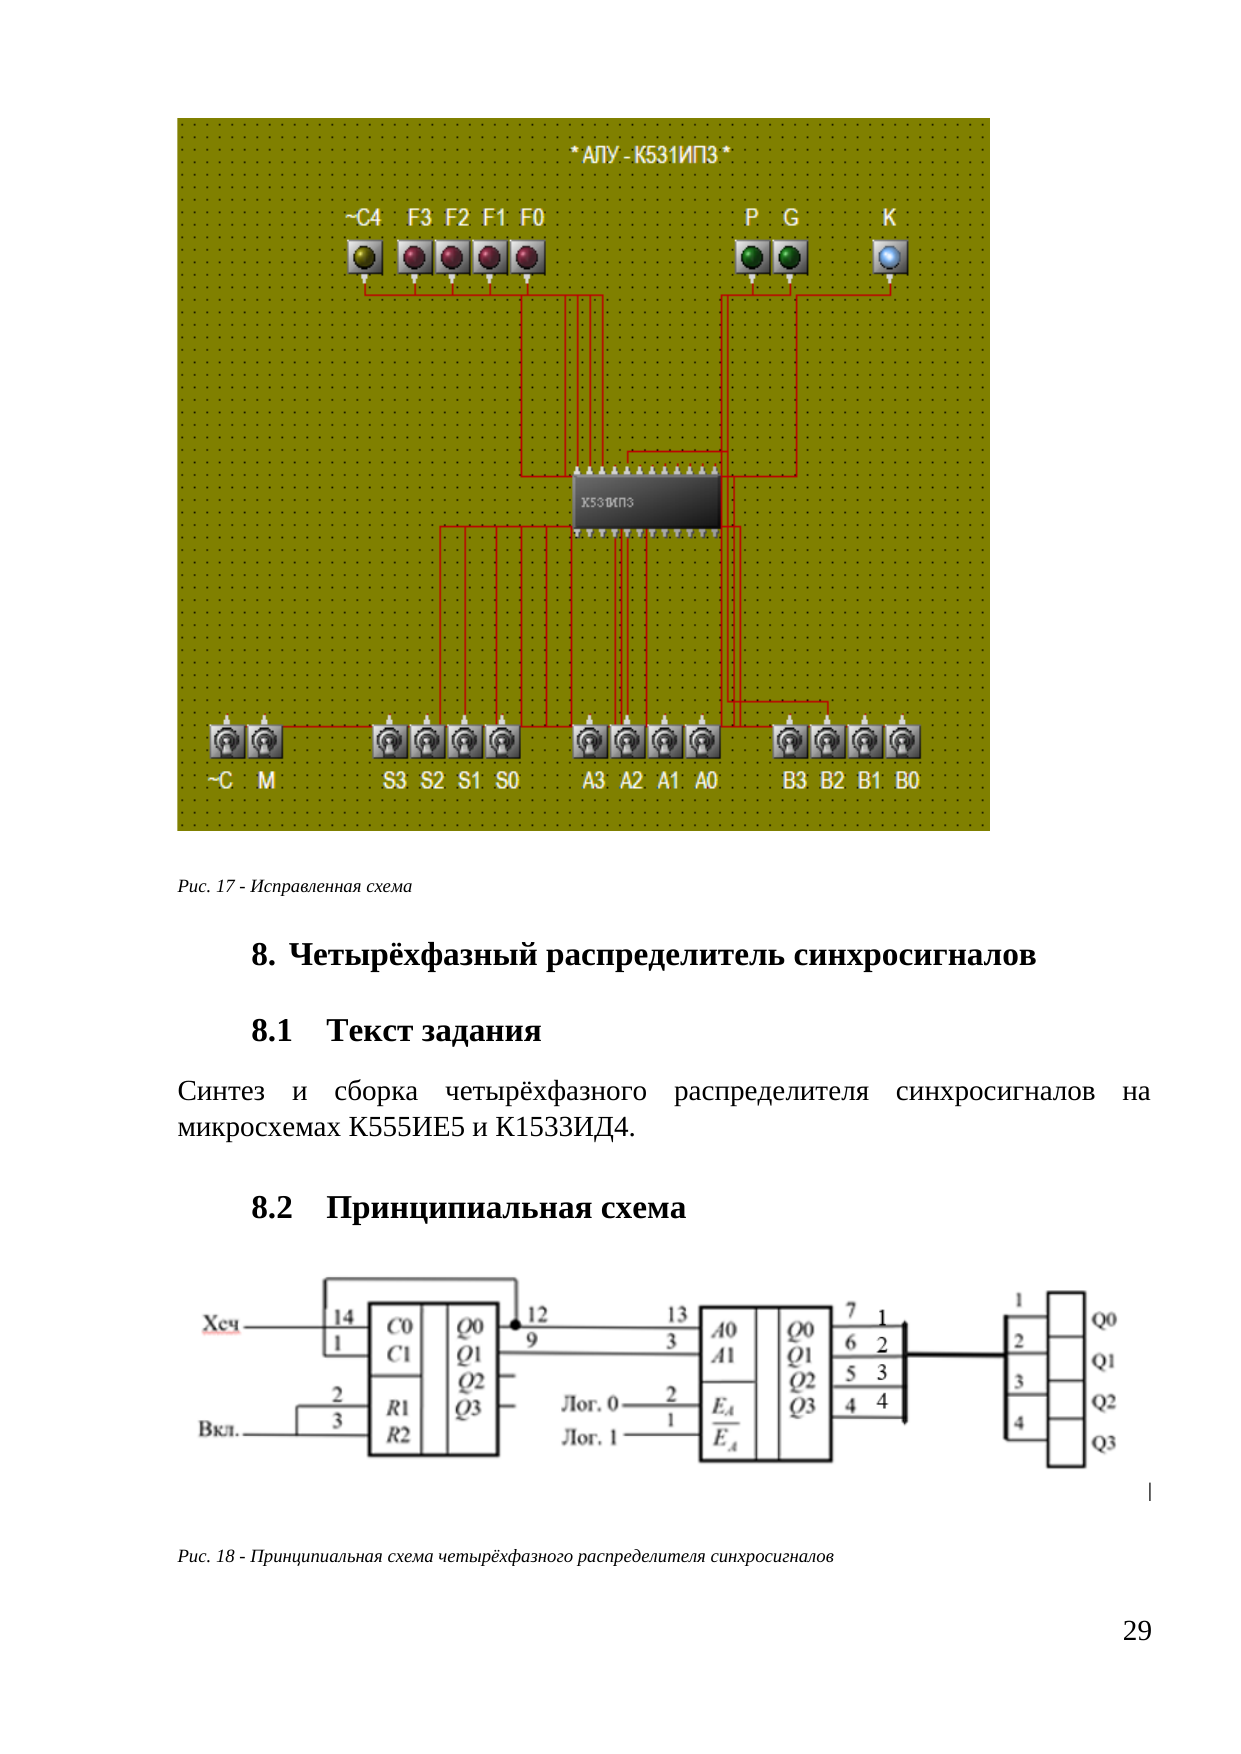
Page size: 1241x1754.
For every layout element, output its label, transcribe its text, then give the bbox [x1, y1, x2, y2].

list Текст задания [251, 1010, 1152, 1048]
list Четырёхфазный распределитель синхросигналов [251, 934, 1152, 972]
text Синтез и сборка четырёхфазного распределителя синхросигналов на микросхемах К555ИЕ5 и К1533ИД4. [177, 1073, 1152, 1143]
picture [177, 1250, 1152, 1501]
list Принципиальная схема [251, 1187, 1152, 1226]
picture [177, 118, 990, 831]
